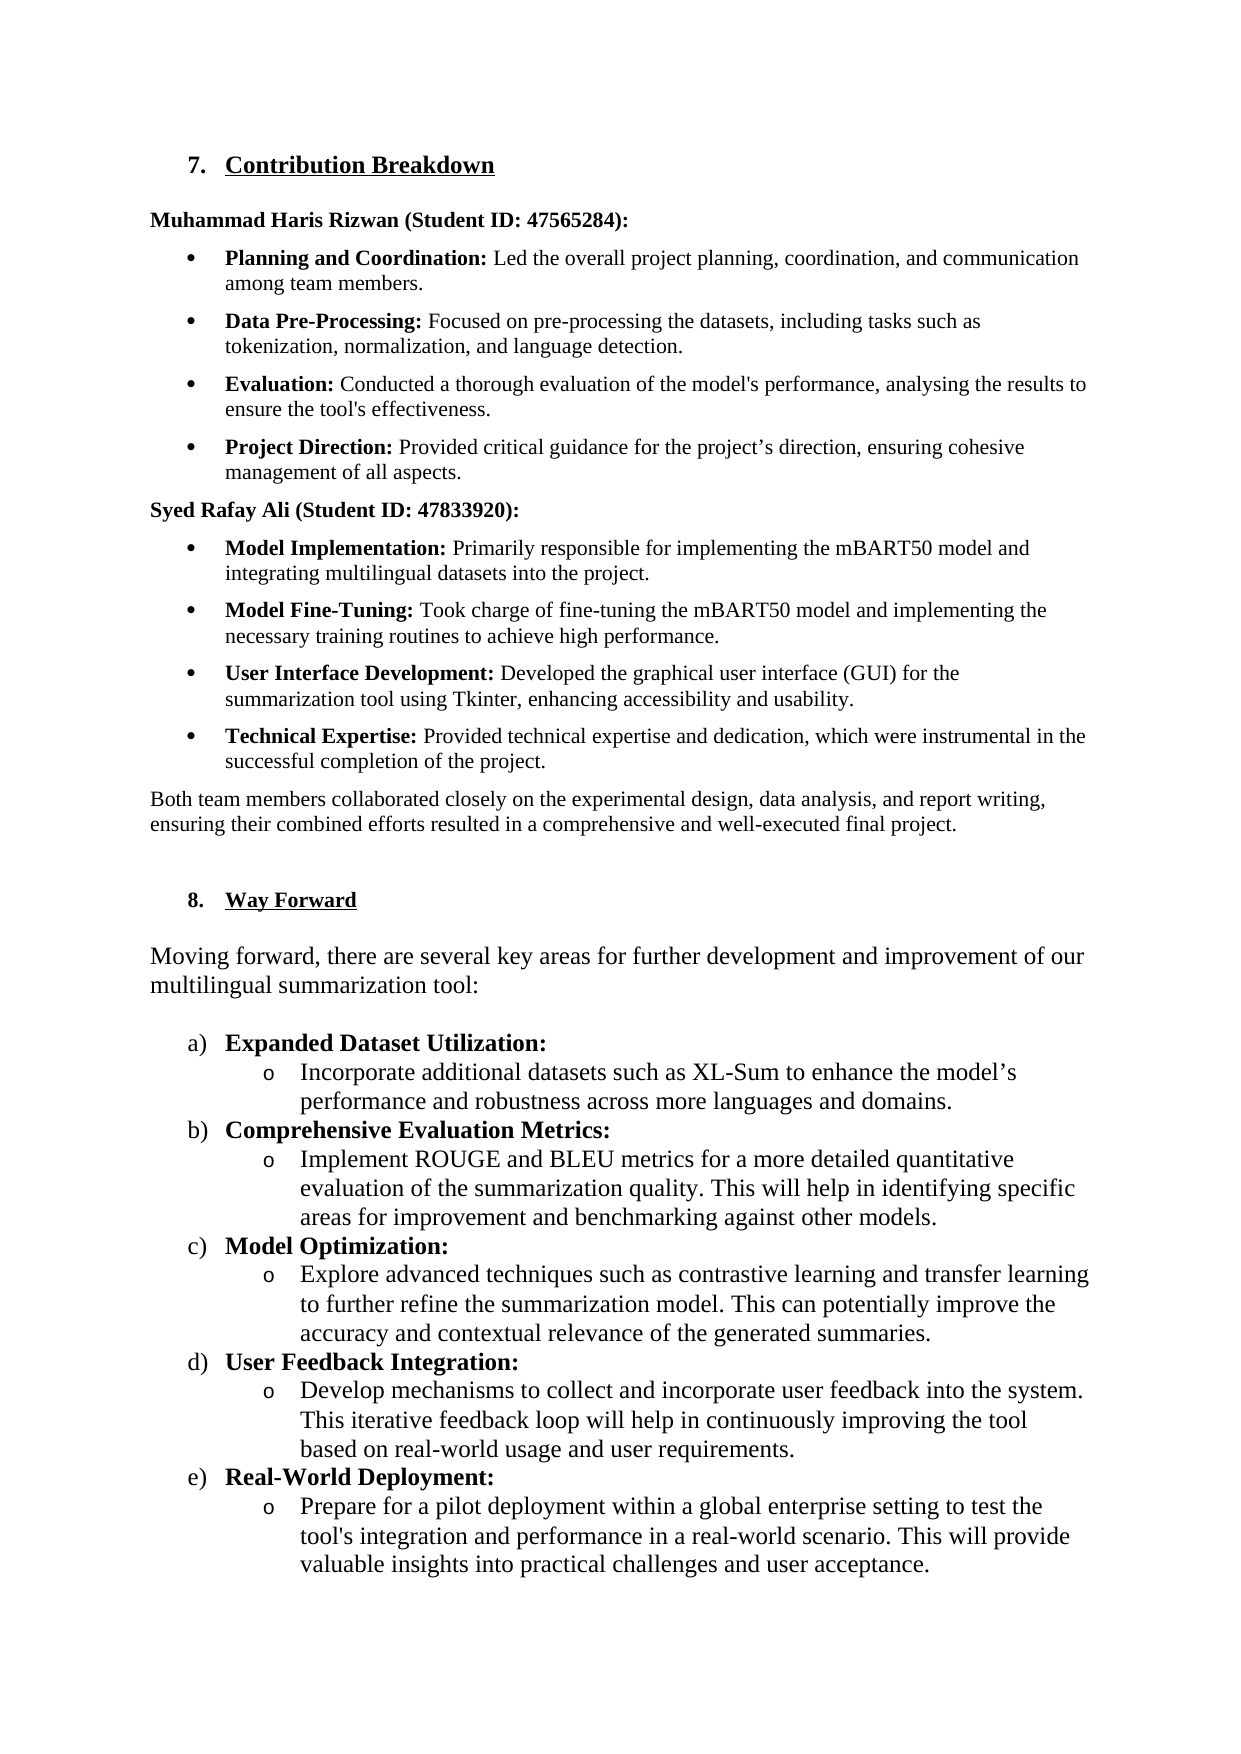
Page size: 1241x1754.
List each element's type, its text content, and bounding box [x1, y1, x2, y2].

list Prepare for a pilot deployment within a global enterprise setting to test the tool's integration and performance in a real-world scenario. This will provide valuable insights into practical challenges and user acceptance. [262, 1491, 1090, 1578]
text Syed Rafay Ali (Student ID: 47833920): [150, 497, 1090, 522]
list User Interface Development: Developed the graphical user interface (GUI) for the summarization tool using Tkinter, enhancing accessibility and usability. [187, 660, 1090, 711]
list Planning and Coordination: Led the overall project planning, coordination, and communication among team members. [187, 245, 1090, 296]
list Model Optimization: [187, 1231, 1090, 1259]
list Evaluation: Conducted a thorough evaluation of the model's performance, analysing the results to ensure the tool's effectiveness. [187, 371, 1090, 421]
list Way Forward [187, 887, 1090, 912]
list Implement ROUGE and BLEU metrics for a more detailed quantitative evaluation of the summarization quality. This will help in identifying specific areas for improvement and benchmarking against other models. [262, 1144, 1090, 1231]
list Project Direction: Provided critical guidance for the project’s direction, ensuring cohesive management of all aspects. [187, 434, 1090, 484]
list Technical Expertise: Provided technical expertise and dedication, which were instrumental in the successful completion of the project. [187, 723, 1090, 774]
list Model Implementation: Primarily responsible for implementing the mBART50 model and integrating multilingual datasets into the project. [187, 534, 1090, 585]
list Develop mechanisms to collect and incorporate user feedback into the system. This iterative feedback loop will help in continuously improving the tool based on real-world usage and user requirements. [262, 1375, 1090, 1462]
list Expanded Dataset Utilization: [187, 1028, 1090, 1057]
text Both team members collaborated closely on the experimental design, data analysis, and report writing, ensuring their combined efforts resulted in a comprehensive and well-executed final project. [150, 786, 1090, 837]
text Muhammad Haris Rizwan (Student ID: 47565284): [150, 207, 1090, 233]
list Model Fine-Tuning: Took charge of fine-tuning the mBART50 model and implementing the necessary training routines to achieve high performance. [187, 597, 1090, 648]
list Comprehensive Evaluation Metrics: [187, 1115, 1090, 1144]
list Real-World Deployment: [187, 1462, 1090, 1491]
list Contribution Breakdown [187, 150, 1090, 179]
list Incorporate additional datasets such as XL-Sum to enhance the model’s performance and robustness across more languages and domains. [262, 1057, 1090, 1115]
text Moving forward, there are several key areas for further development and improvement of our multilingual summarization tool: [150, 941, 1090, 999]
list Data Pre-Processing: Focused on pre-processing the datasets, including tasks such as tokenization, normalization, and language detection. [187, 308, 1090, 358]
list Explore advanced techniques such as contrastive learning and transfer learning to further refine the summarization model. This can potentially improve the accuracy and contextual relevance of the generated summaries. [262, 1259, 1090, 1347]
list User Feedback Integration: [187, 1347, 1090, 1375]
